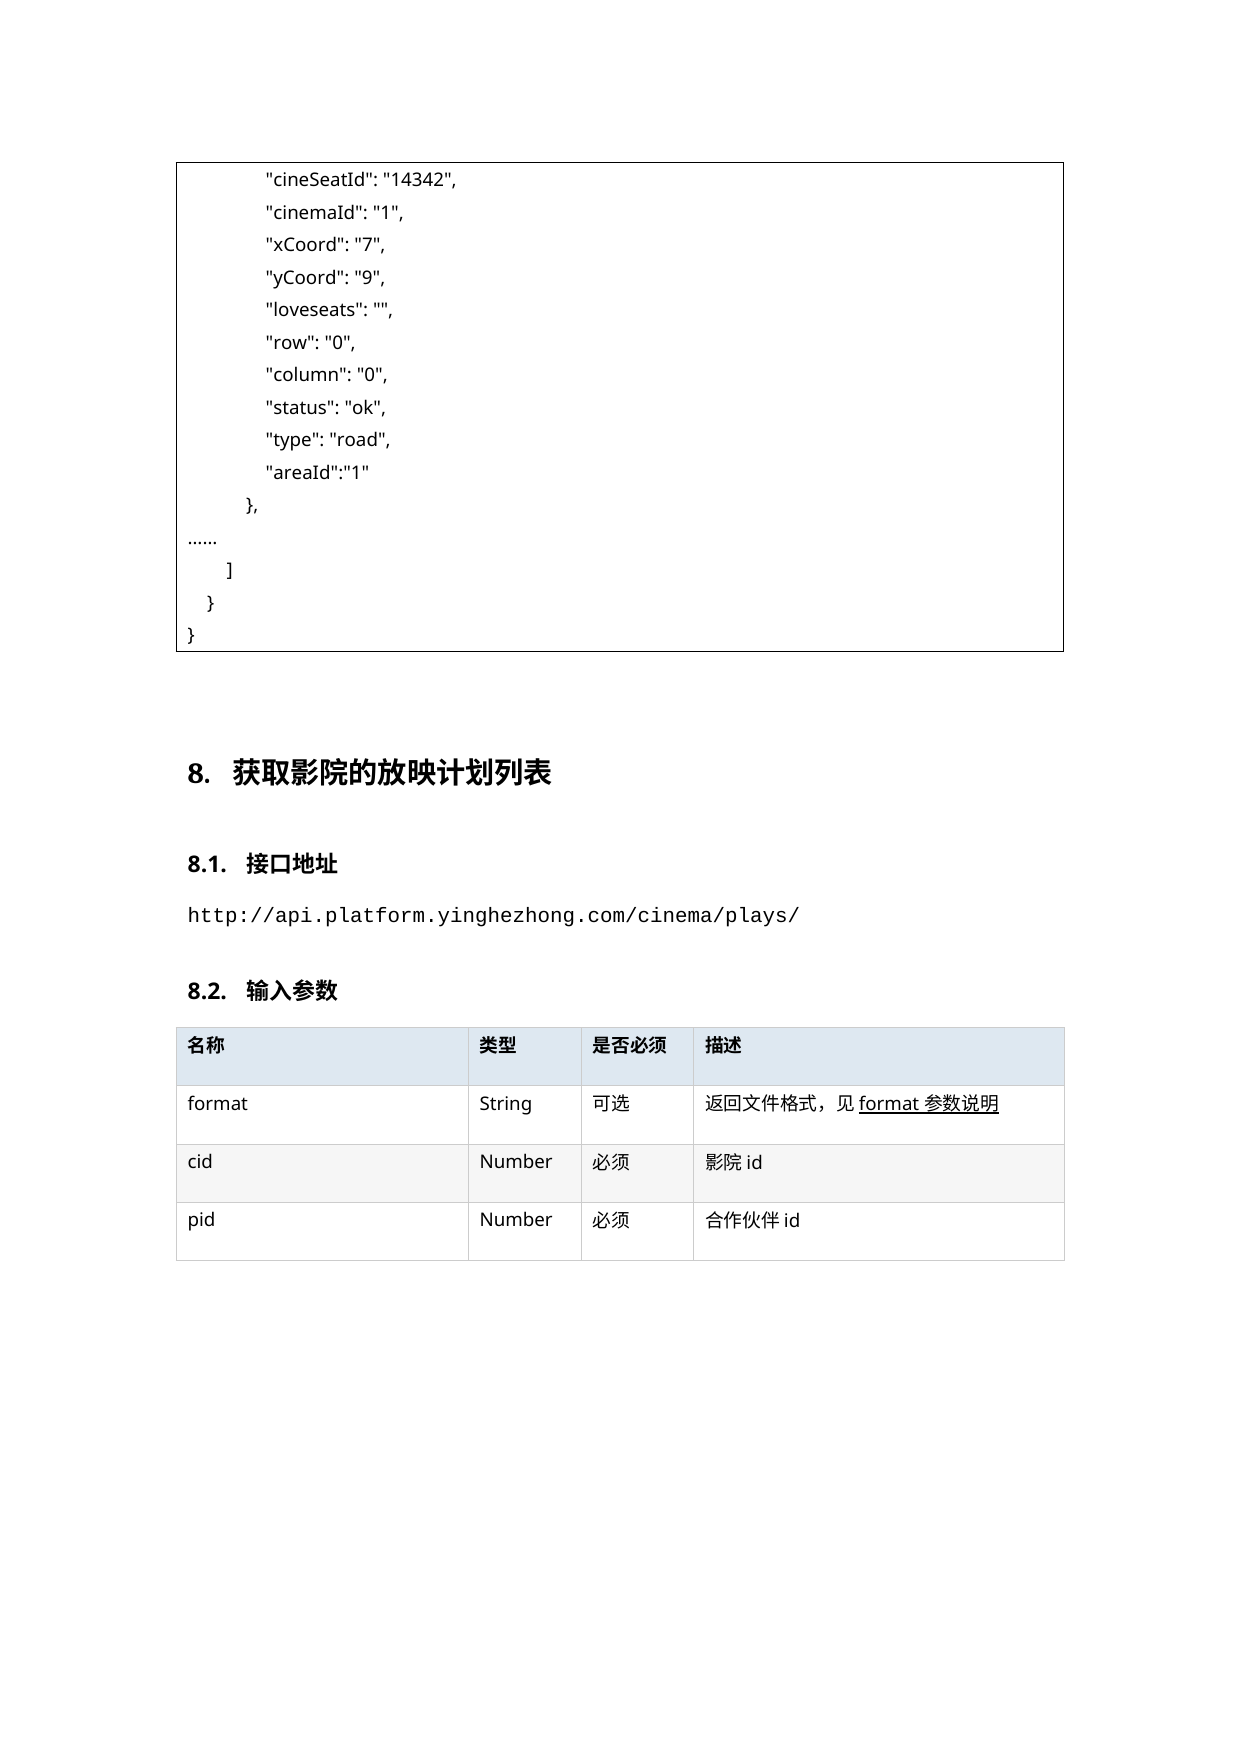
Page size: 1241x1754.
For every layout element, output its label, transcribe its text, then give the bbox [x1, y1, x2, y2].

table_header 是否必须 [582, 1028, 693, 1085]
table_cell 必须 [582, 1203, 693, 1260]
subtitle 输入参数 [187, 957, 1053, 1022]
table_header 名称 [177, 1028, 468, 1085]
subtitle 接口地址 [187, 830, 1053, 895]
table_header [177, 163, 1063, 651]
table_cell String [469, 1086, 581, 1144]
table_cell cid [177, 1145, 468, 1202]
table_cell 影院id [694, 1145, 1064, 1202]
subtitle 获取影院的放映计划列表 [187, 738, 1053, 803]
table_cell 可选 [582, 1086, 693, 1144]
table_cell 合作伙伴id [694, 1203, 1064, 1260]
table_header 描述 [694, 1028, 1064, 1085]
table_header 类型 [469, 1028, 581, 1085]
table_cell format [177, 1086, 468, 1144]
table_cell Number [469, 1203, 581, 1260]
table_cell 必须 [582, 1145, 693, 1202]
table_cell Number [469, 1145, 581, 1202]
table_cell 返回文件格式，见format 参数说明 [694, 1086, 1064, 1144]
table_cell pid [177, 1203, 468, 1260]
text http://api.platform.yinghezhong.com/cinema/plays/ [187, 900, 1053, 933]
